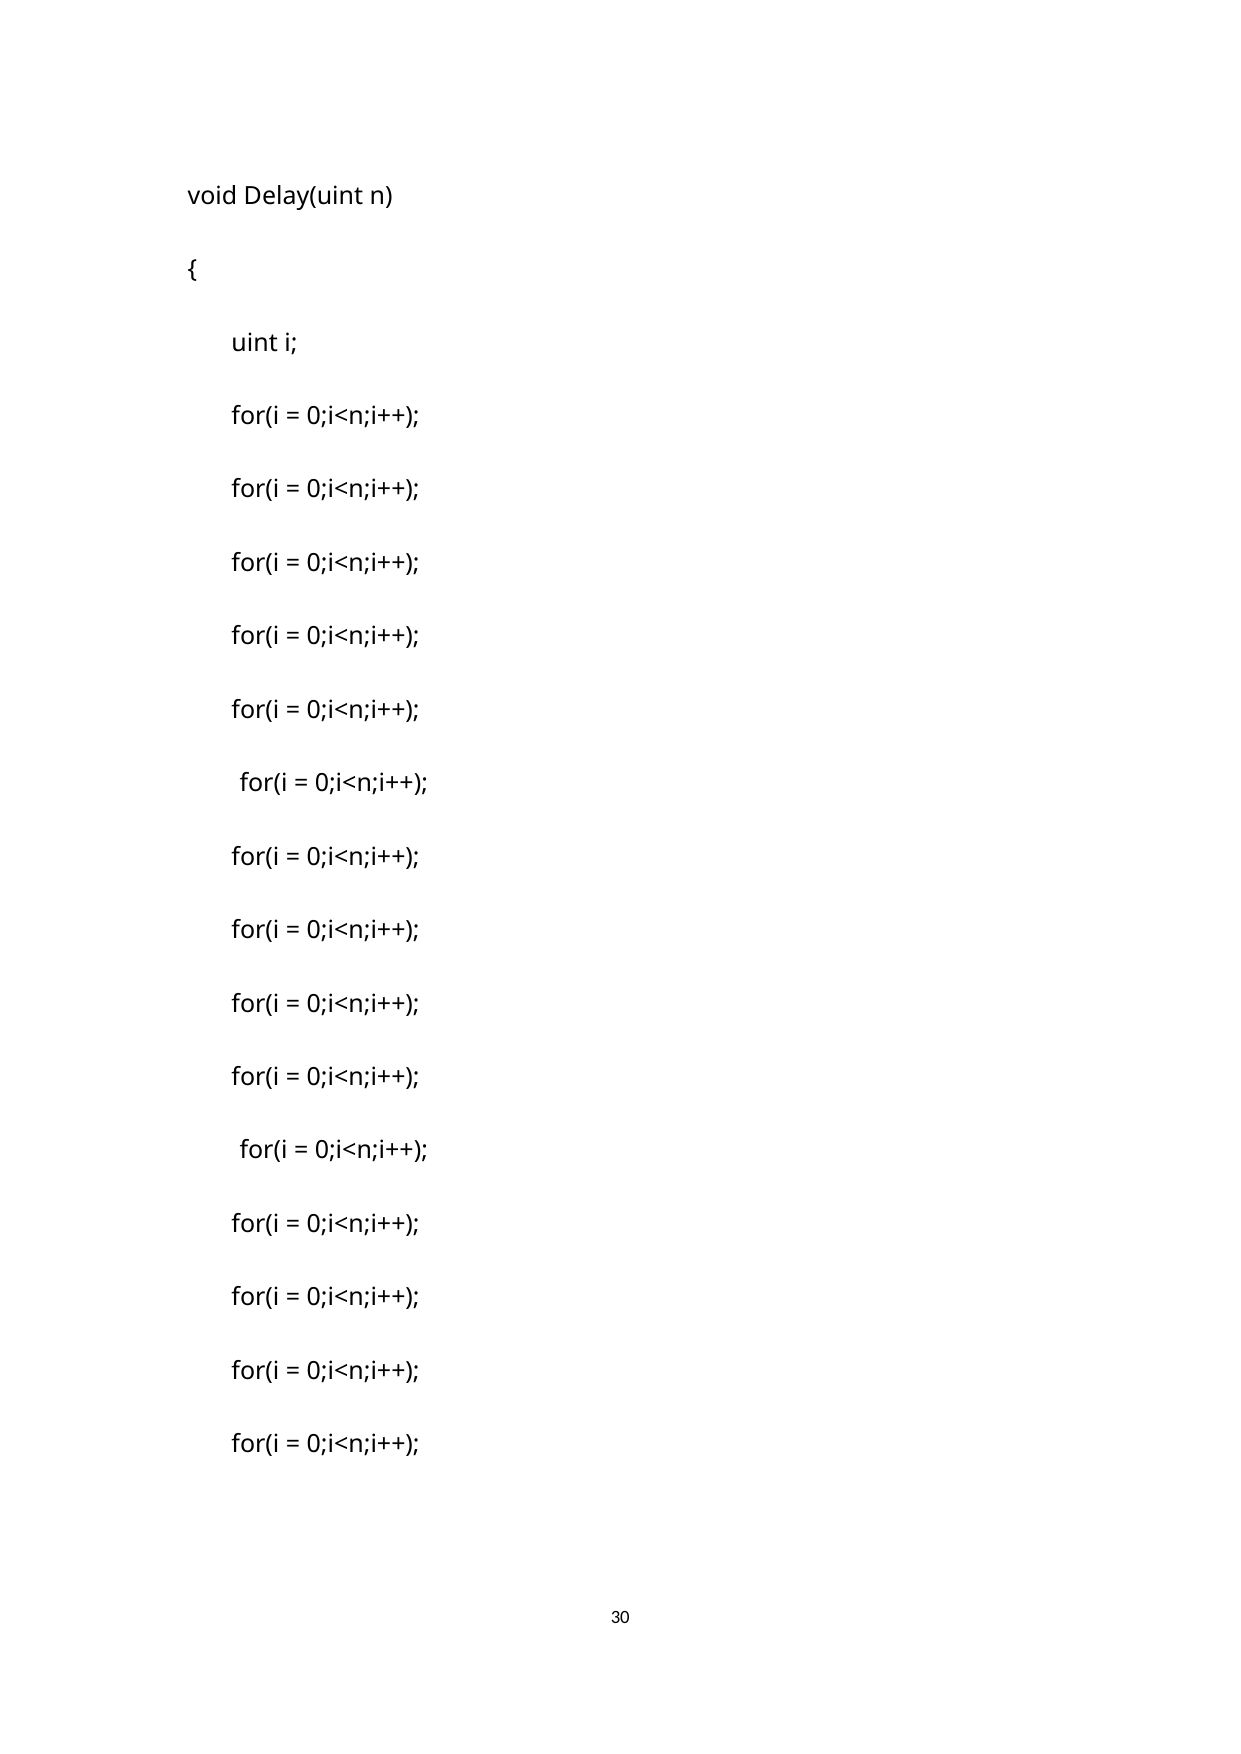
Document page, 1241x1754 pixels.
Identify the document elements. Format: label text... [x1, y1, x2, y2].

text for(i = 0;i<n;i++); [187, 1337, 1053, 1402]
text for(i = 0;i<n;i++); [187, 1410, 1053, 1475]
text for(i = 0;i<n;i++); [187, 970, 1053, 1035]
text for(i = 0;i<n;i++); [187, 456, 1053, 521]
text for(i = 0;i<n;i++); [187, 1190, 1053, 1255]
text for(i = 0;i<n;i++); [187, 603, 1053, 668]
text for(i = 0;i<n;i++); [187, 529, 1053, 594]
text for(i = 0;i<n;i++); [187, 382, 1053, 447]
text for(i = 0;i<n;i++); [187, 1263, 1053, 1328]
text uint i; [187, 309, 1053, 374]
text for(i = 0;i<n;i++); [187, 676, 1053, 741]
text for(i = 0;i<n;i++); [187, 1117, 1053, 1182]
text void Delay(uint n) [187, 162, 1053, 227]
text for(i = 0;i<n;i++); [187, 823, 1053, 888]
text for(i = 0;i<n;i++); [187, 896, 1053, 961]
text for(i = 0;i<n;i++); [187, 1043, 1053, 1108]
text { [187, 235, 1053, 300]
text for(i = 0;i<n;i++); [187, 749, 1053, 814]
